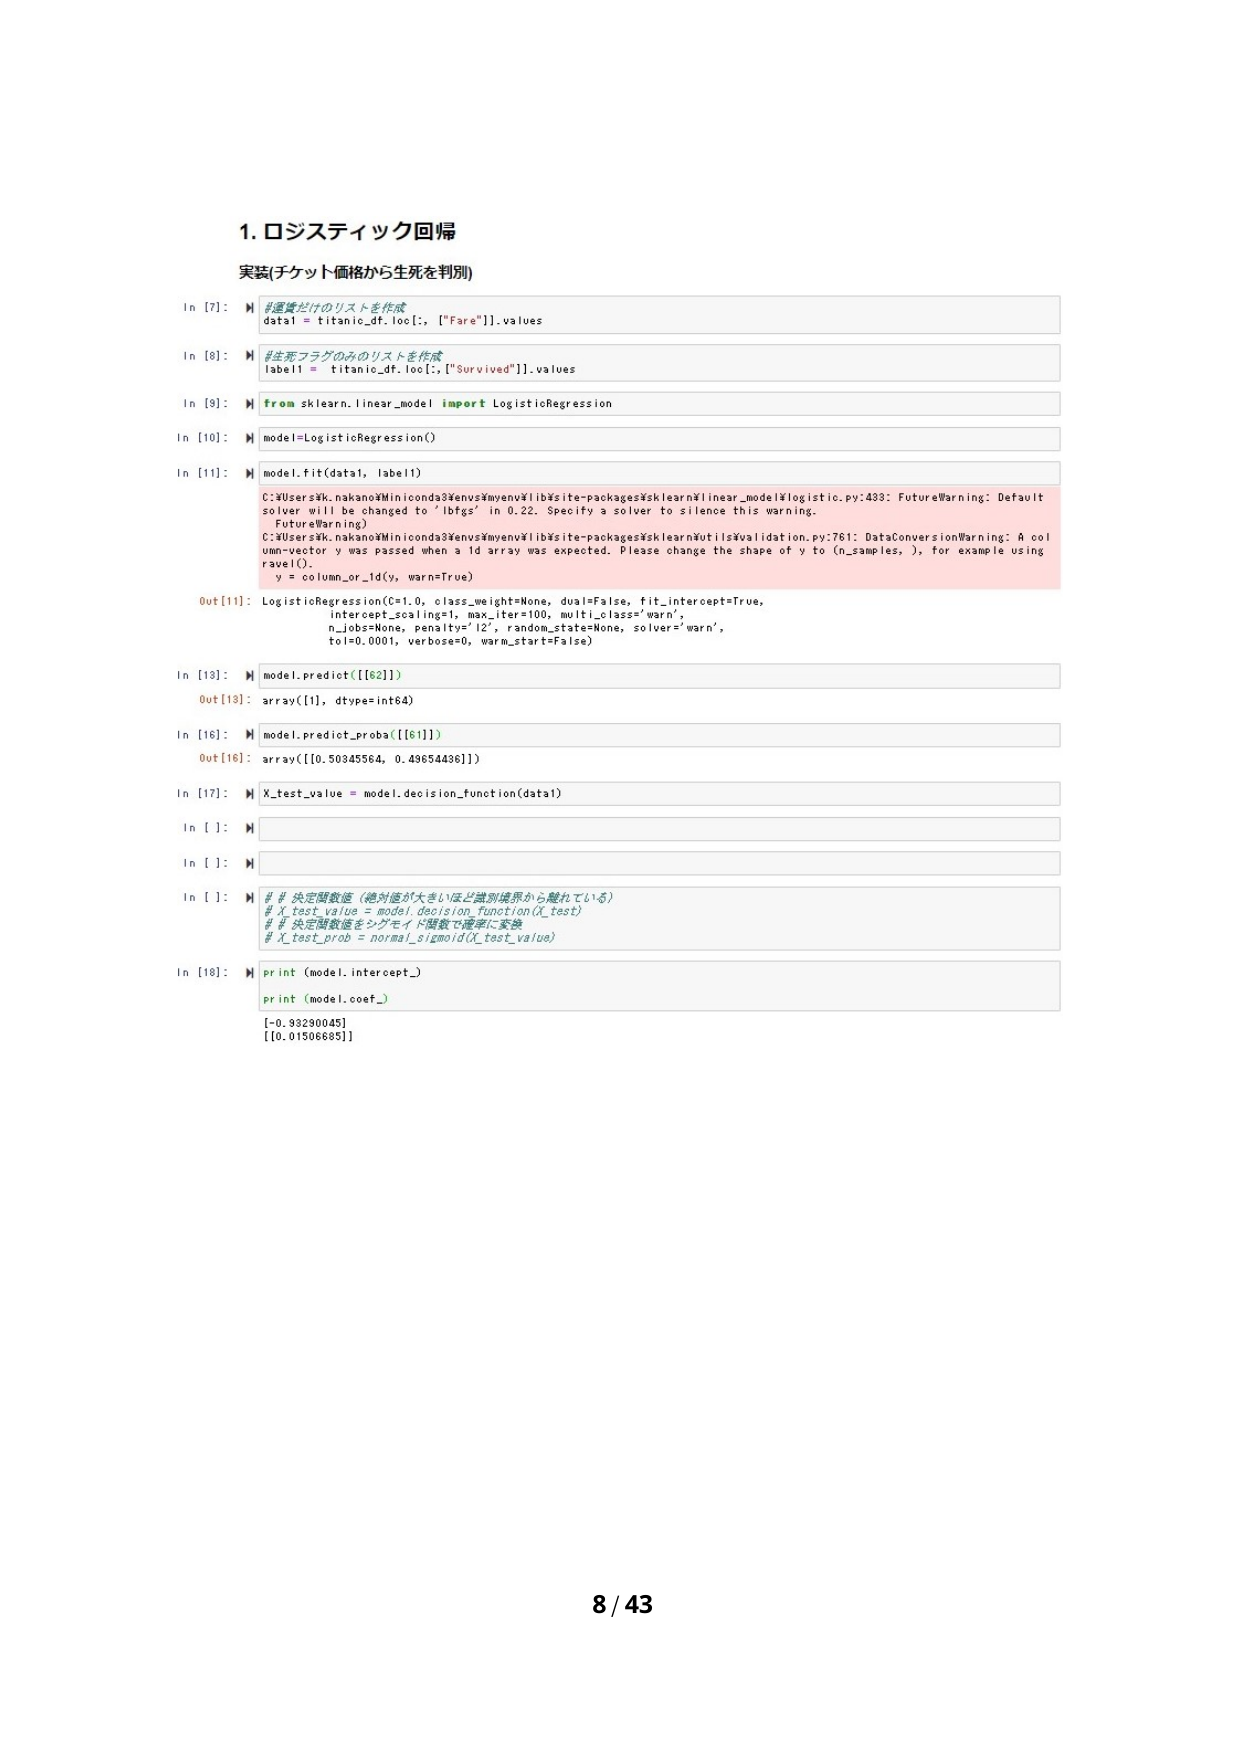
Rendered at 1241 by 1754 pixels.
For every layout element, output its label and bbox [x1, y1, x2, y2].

picture [177, 216, 1063, 1049]
